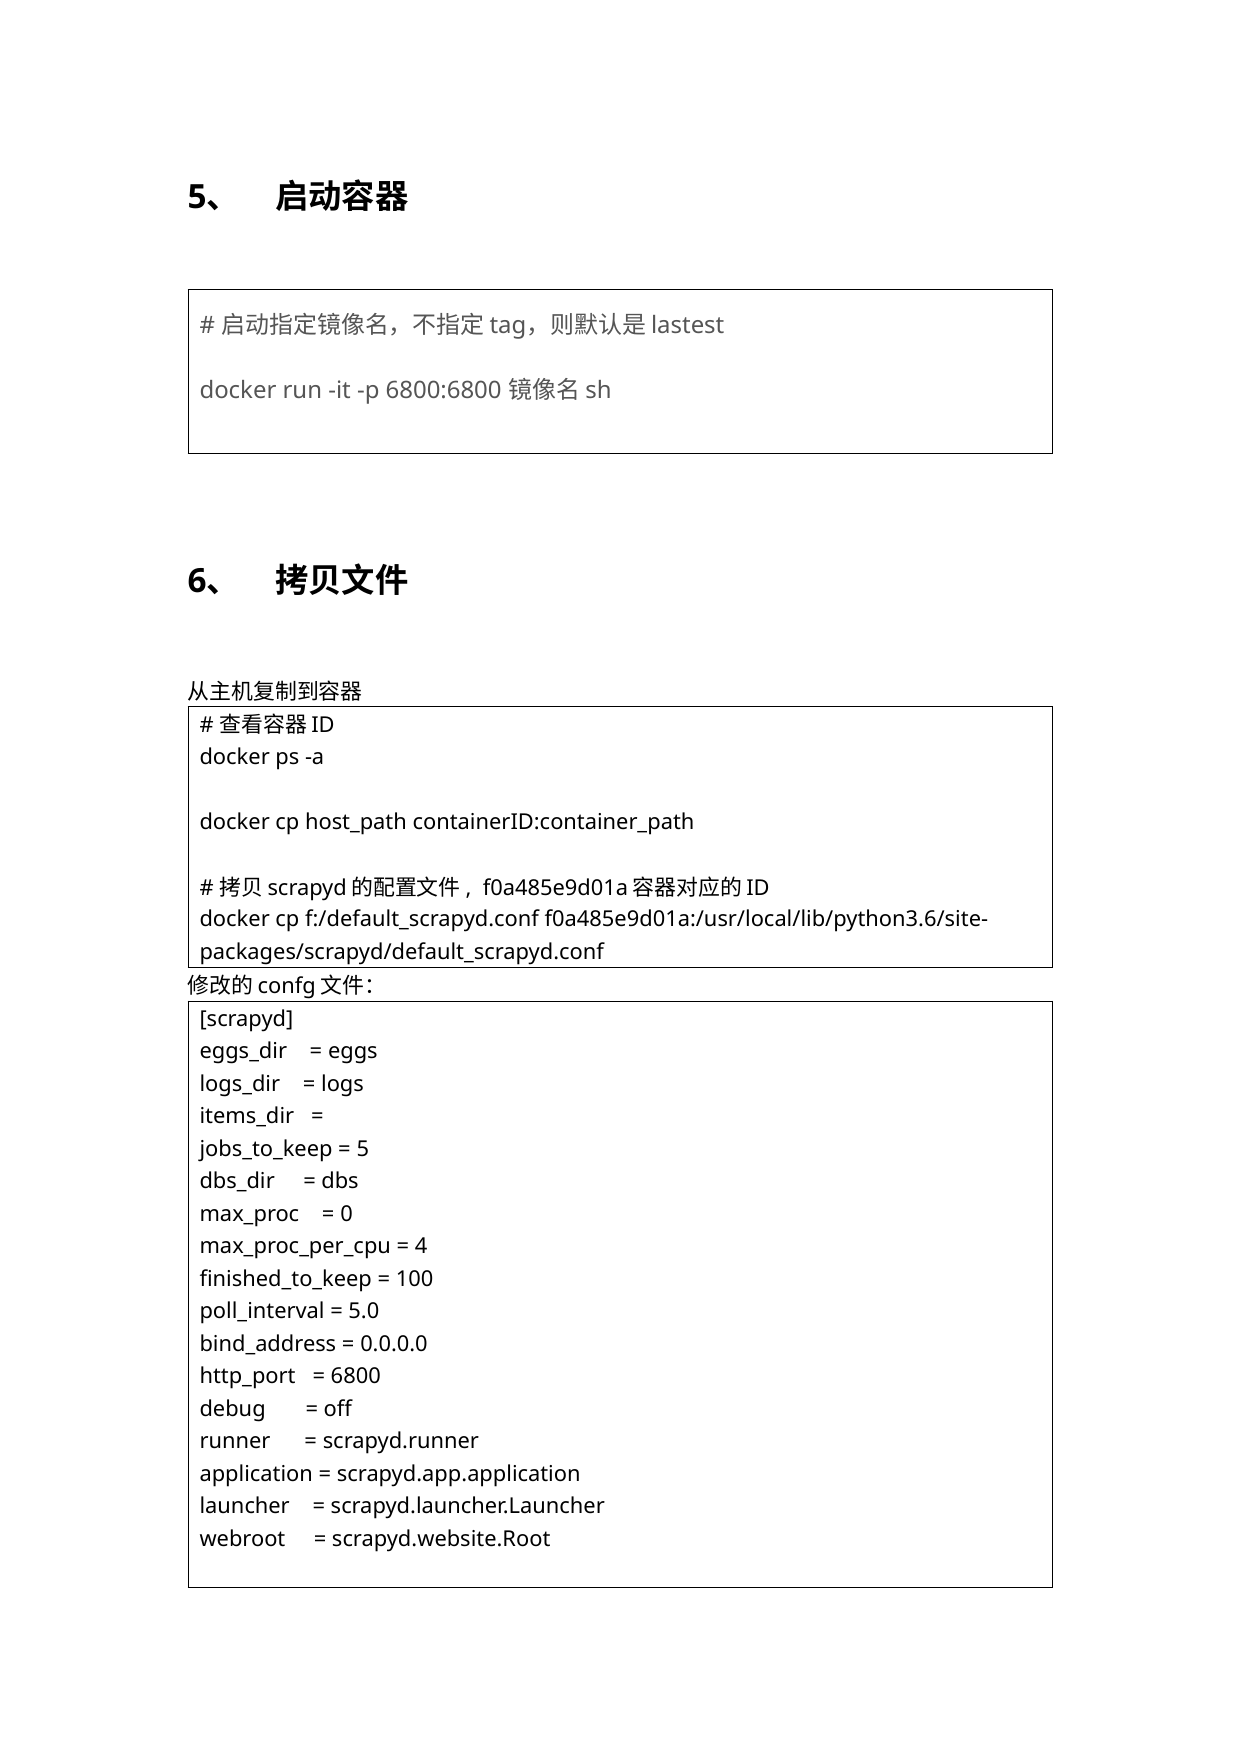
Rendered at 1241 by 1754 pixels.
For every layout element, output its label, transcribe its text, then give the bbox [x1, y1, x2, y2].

text 修改的confg文件： [187, 968, 1053, 1001]
table_header # 启动指定镜像名，不指定tag，则默认是lastest docker run -it -p 6800:6800 镜像名 sh [189, 290, 1052, 453]
subtitle 启动容器 [187, 162, 1053, 227]
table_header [189, 1002, 1052, 1587]
subtitle 拷贝文件 [187, 546, 1053, 611]
text 从主机复制到容器 [187, 673, 1053, 706]
table_header # 查看容器ID docker ps -a docker cp host_path containerID:container_path # 拷贝scrapyd的配置文件 , f0a485e9d01a容器对应的ID docker cp f:/default_scrapyd.conf f0a485e9d01a:/usr/local/lib/python3.6/site-packages/scrapyd/default_scrapyd.conf [189, 707, 1052, 967]
